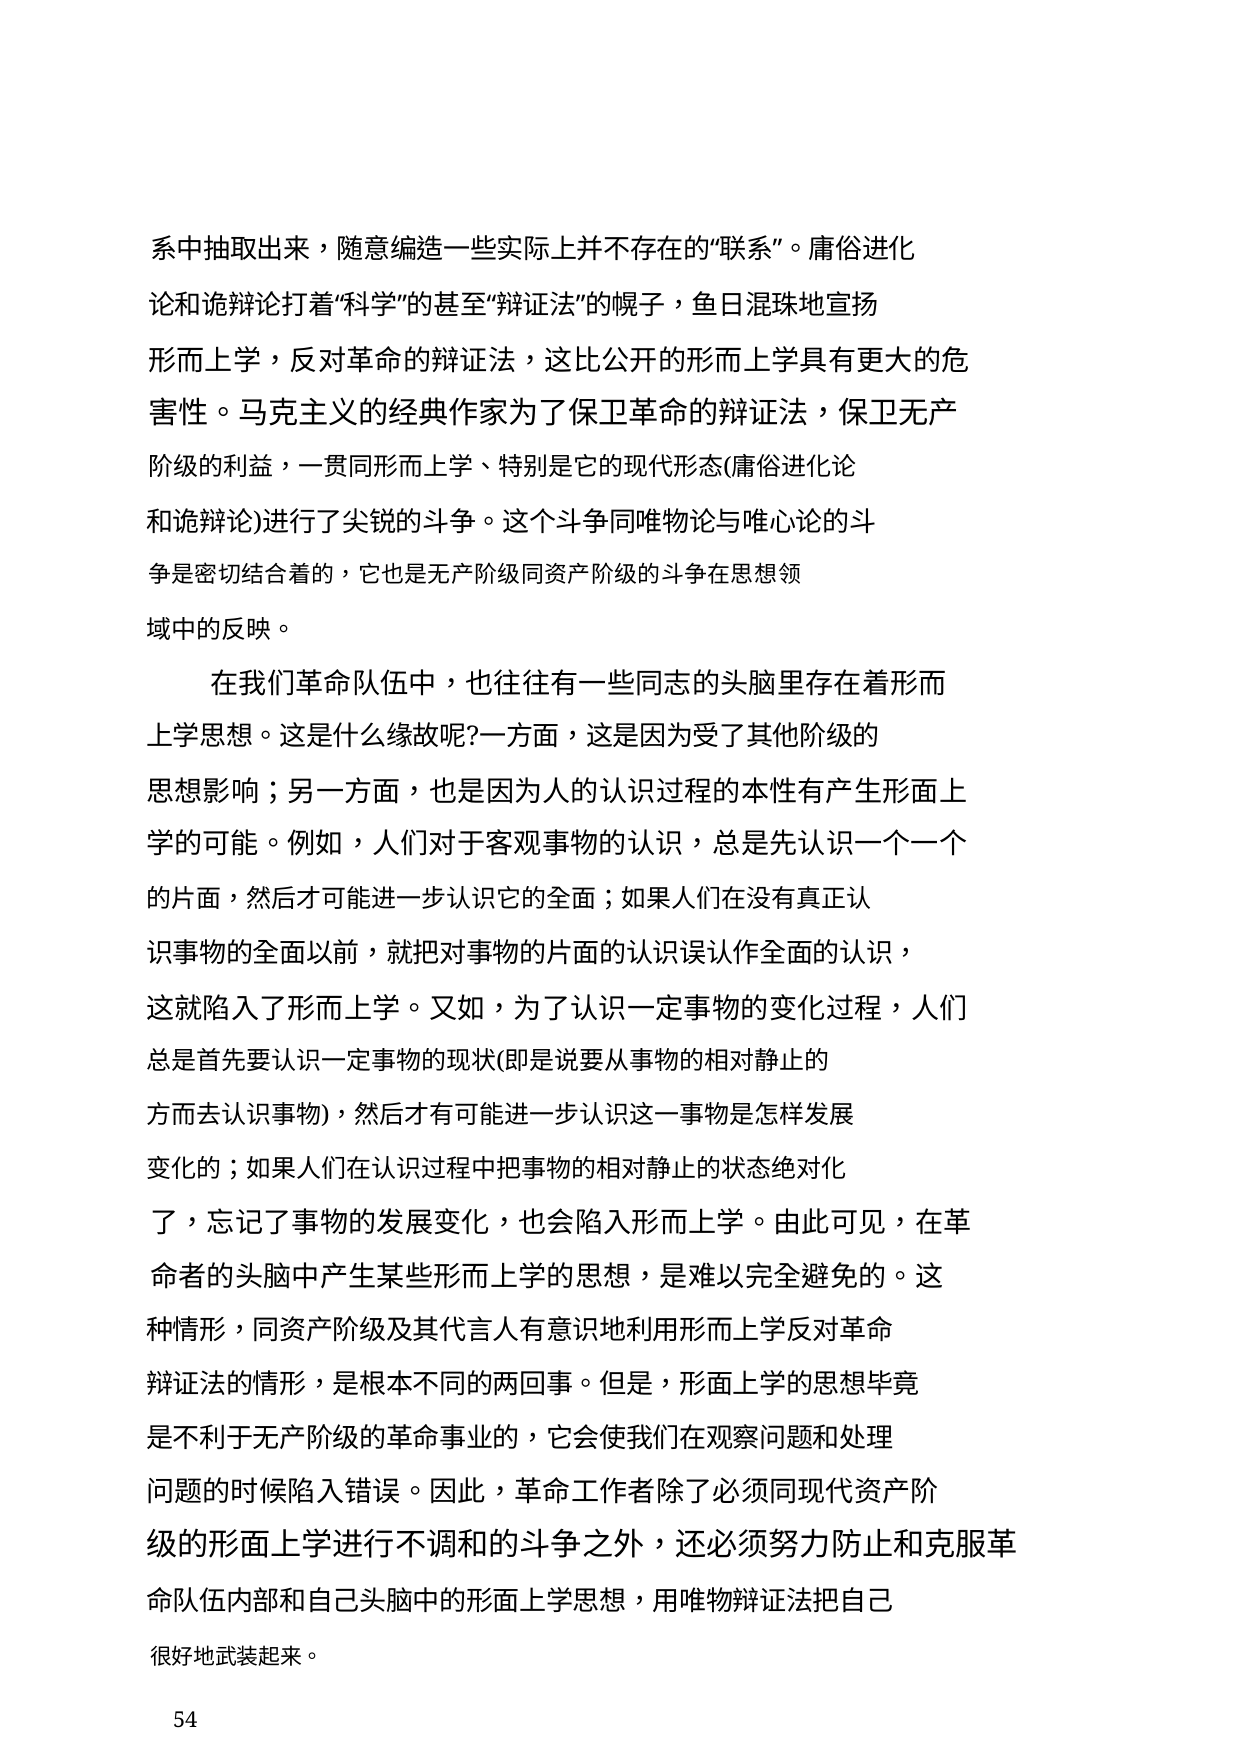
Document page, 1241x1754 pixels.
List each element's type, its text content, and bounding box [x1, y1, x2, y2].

text 是不利于无产阶级的革命事业的，它会使我们在观察问题和处理 [146, 1427, 1152, 1453]
text 在我们革命队伍中，也往往有一些同志的头脑里存在着形而 [210, 670, 1093, 699]
text 形而上学，反对革命的辩证法，这比公开的形而上学具有更大的危 [148, 347, 1093, 376]
text 问题的时候陷入错误。因此，革命工作者除了必须同现代资产阶 [146, 1479, 1152, 1507]
text 级的形面上学进行不调和的斗争之外，还必须努力防止和克服革 [146, 1531, 1152, 1562]
text 阶级的利益，一贯同形而上学、特别是它的现代形态(庸俗进化论 [148, 456, 1093, 481]
text 系中抽取出来，随意编造一些实际上并不存在的“联系”。庸俗进化 [150, 237, 1070, 264]
text 很好地武装起来。 [150, 1647, 1152, 1669]
text 和诡辩论)进行了尖锐的斗争。这个斗争同唯物论与唯心论的斗 [146, 510, 989, 537]
text 了，忘记了事物的发展变化，也会陷入形而上学。由此可见，在革 [150, 1210, 1152, 1238]
text 变化的；如果人们在认识过程中把事物的相对静止的状态绝对化 [146, 1158, 1152, 1183]
text 方而去认识事物)，然后才有可能进一步认识这一事物是怎样发展 [146, 1104, 1152, 1129]
text 总是首先要认识一定事物的现状(即是说要从事物的相对静止的 [146, 1049, 1152, 1074]
text 思想影响；另一方面，也是因为人的认识过程的本性有产生形面上 [146, 779, 1093, 807]
text 命者的头脑中产生某些形而上学的思想，是难以完全避免的。这 [150, 1264, 1152, 1292]
text 上学思想。这是什么缘故呢?一方面，这是因为受了其他阶级的 [146, 724, 1093, 751]
text 识事物的全面以前，就把对事物的片面的认识误认作全面的认识， [146, 941, 1093, 968]
text 学的可能。例如，人们对于客观事物的认识，总是先认识一个一个 [146, 831, 1093, 859]
text 论和诡辩论打着“科学”的甚至“辩证法”的幌子，鱼日混珠地宣扬 [148, 293, 1093, 320]
text 争是密切结合着的，它也是无产阶级同资产阶级的斗争在思想领 [148, 564, 899, 587]
text 的片面，然后才可能进一步认识它的全面；如果人们在没有真正认 [146, 887, 1093, 912]
text 域中的反映。 [146, 618, 333, 643]
text 这就陷入了形而上学。又如，为了认识一定事物的变化过程，人们 [146, 995, 1152, 1024]
text 害性。马克主义的经典作家为了保卫革命的辩证法，保卫无产 [148, 399, 1093, 429]
text 命队伍内部和自己头脑中的形面上学思想，用唯物辩证法把自己 [146, 1589, 1152, 1616]
text 种情形，同资产阶级及其代言人有意识地利用形而上学反对革命 [146, 1318, 1152, 1345]
text 54 [173, 1710, 227, 1732]
text 辩证法的情形，是根本不同的两回事。但是，形面上学的思想毕竟 [146, 1372, 1152, 1399]
